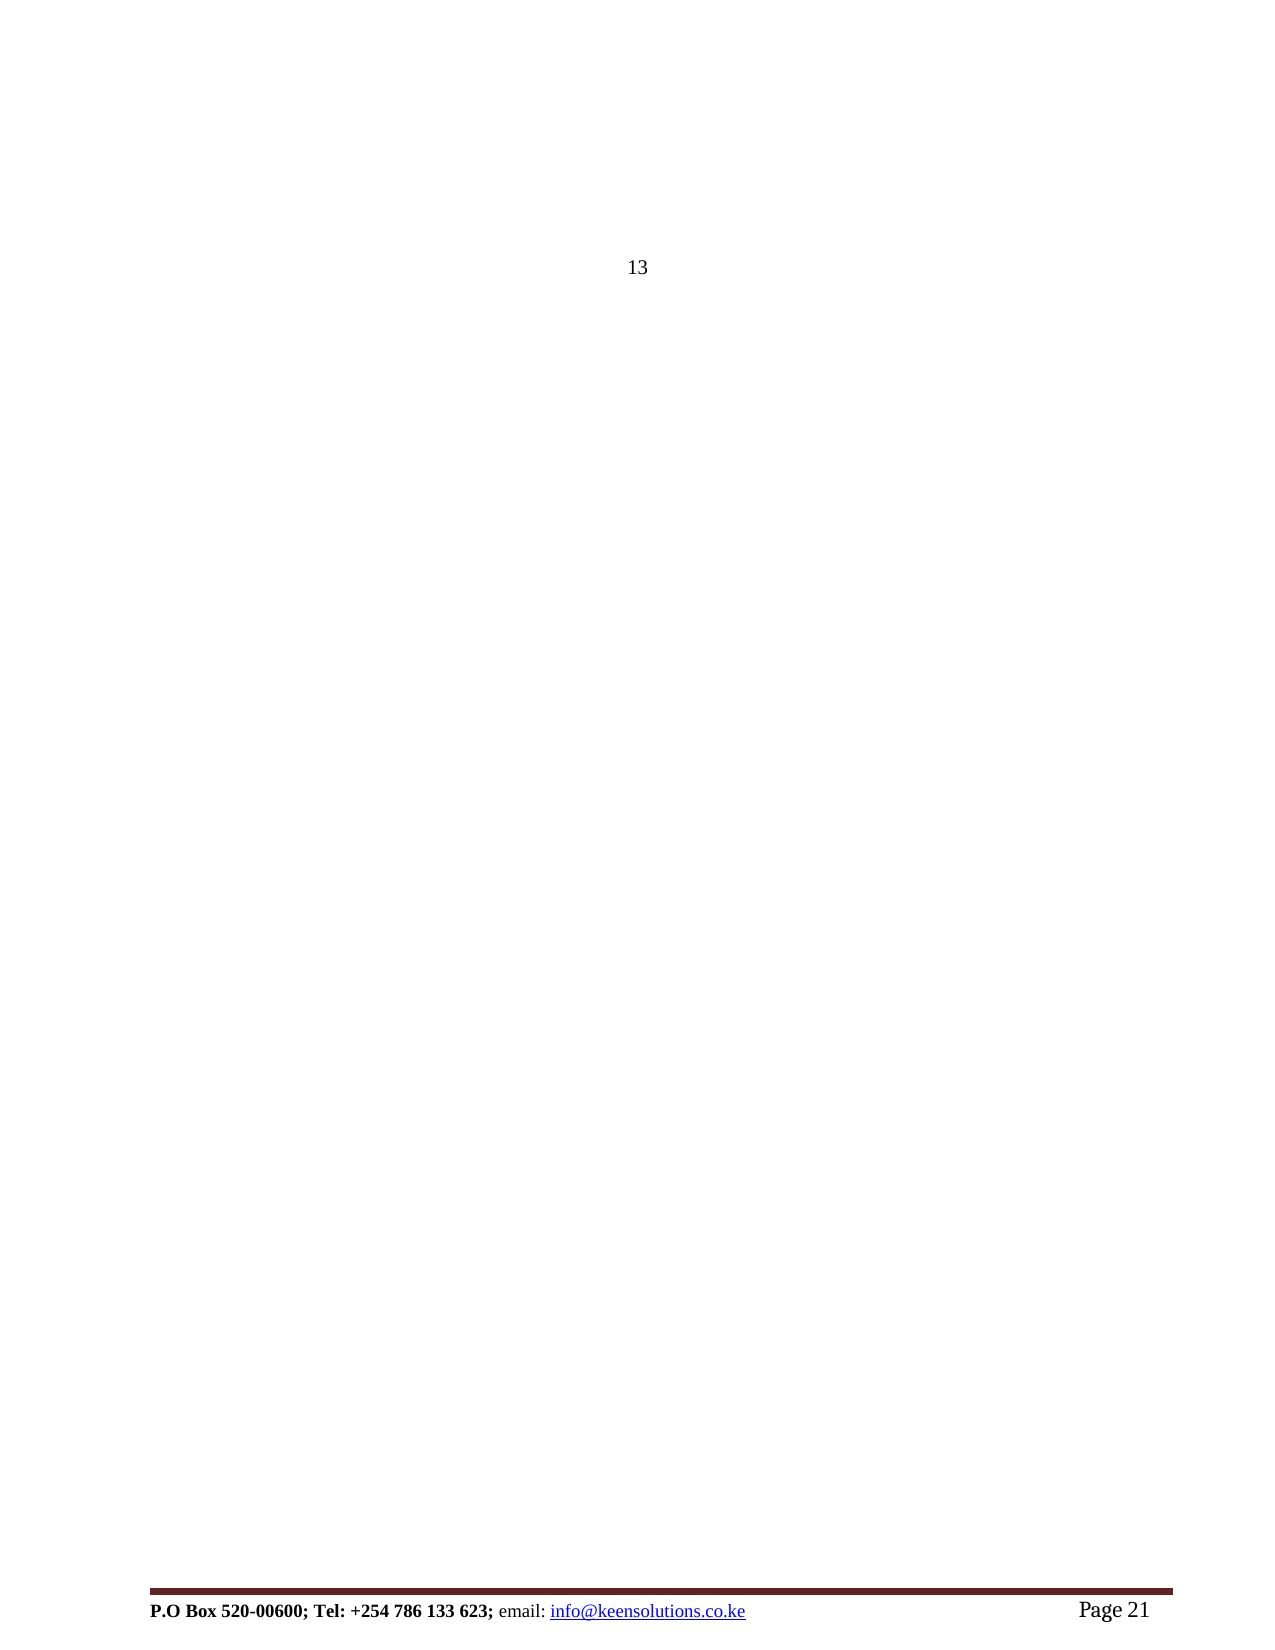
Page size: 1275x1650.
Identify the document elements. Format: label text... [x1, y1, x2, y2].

text 13 [150, 255, 1125, 279]
